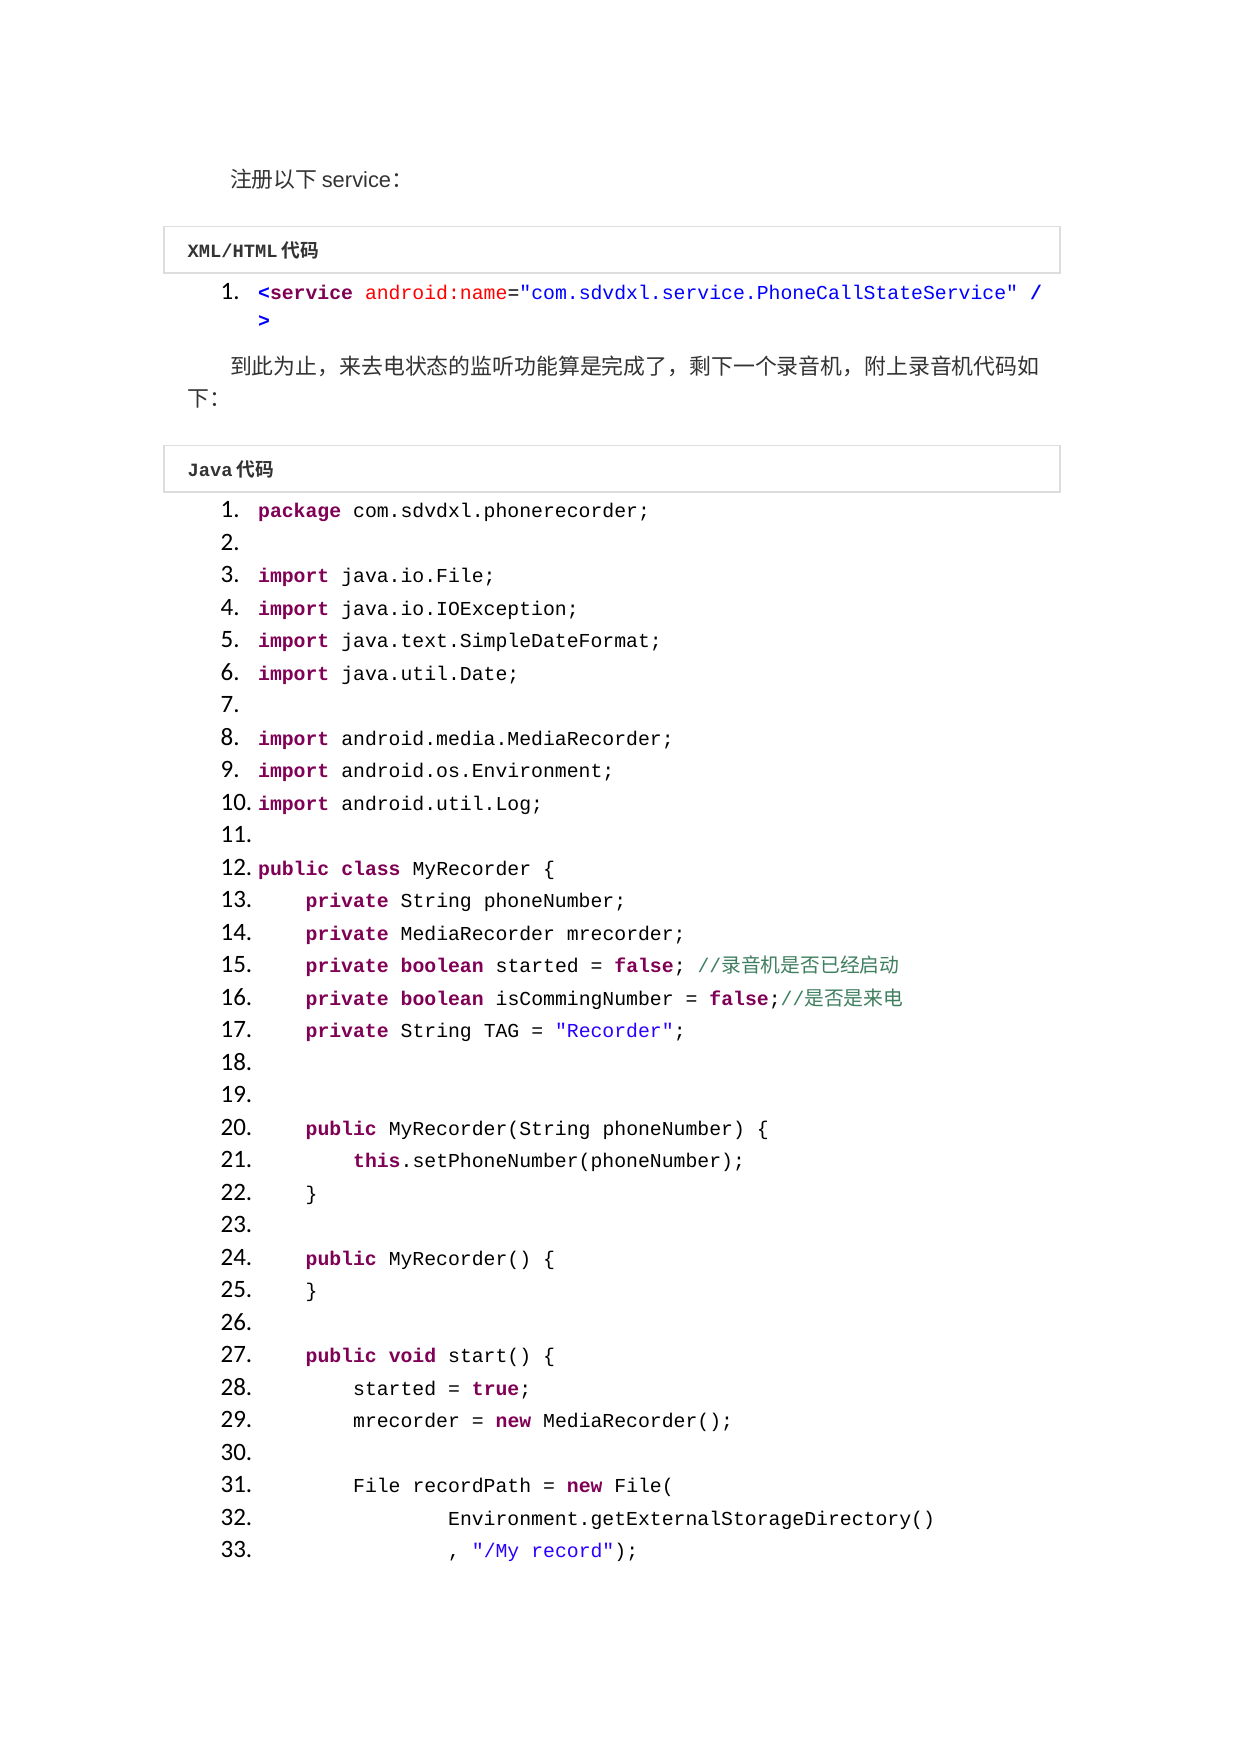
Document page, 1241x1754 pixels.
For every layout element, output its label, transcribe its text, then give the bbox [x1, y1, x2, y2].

list import android.util.Log; [220, 785, 1053, 818]
list private String TAG = "Recorder"; [220, 1013, 1053, 1045]
list private MediaRecorder mrecorder; [220, 915, 1053, 948]
list private String phoneNumber; [220, 883, 1053, 915]
list started = true; [220, 1370, 1053, 1403]
list private boolean started = false; //录音机是否已经启动 [220, 948, 1053, 980]
list package com.sdvdxl.phonerecorder; [220, 493, 1053, 525]
list import android.media.MediaRecorder; [220, 720, 1053, 753]
list import java.util.Date; [220, 655, 1053, 688]
list import java.io.File; [220, 558, 1053, 590]
list File recordPath = new File( [220, 1468, 1053, 1500]
list } [220, 1175, 1053, 1208]
list , "/My record"); [220, 1533, 1053, 1565]
text 注册以下service： [187, 162, 1053, 194]
text Java代码 [165, 446, 1059, 491]
list mrecorder = new MediaRecorder(); [220, 1403, 1053, 1435]
list private boolean isCommingNumber = false;//是否是来电 [220, 980, 1053, 1013]
text 到此为止，来去电状态的监听功能算是完成了，剩下一个录音机，附上录音机代码如下： [187, 348, 1053, 413]
list import java.io.IOException; [220, 590, 1053, 623]
list import java.text.SimpleDateFormat; [220, 623, 1053, 655]
text XML/HTML代码 [165, 227, 1059, 272]
list this.setPhoneNumber(phoneNumber); [220, 1143, 1053, 1175]
list <service android:name="com.sdvdxl.service.PhoneCallStateService" /> [220, 274, 1053, 339]
list import android.os.Environment; [220, 753, 1053, 785]
list public MyRecorder(String phoneNumber) { [220, 1110, 1053, 1143]
list public void start() { [220, 1338, 1053, 1370]
list public MyRecorder() { [220, 1240, 1053, 1273]
list Environment.getExternalStorageDirectory() [220, 1500, 1053, 1533]
list public class MyRecorder { [220, 850, 1053, 883]
list } [220, 1273, 1053, 1305]
